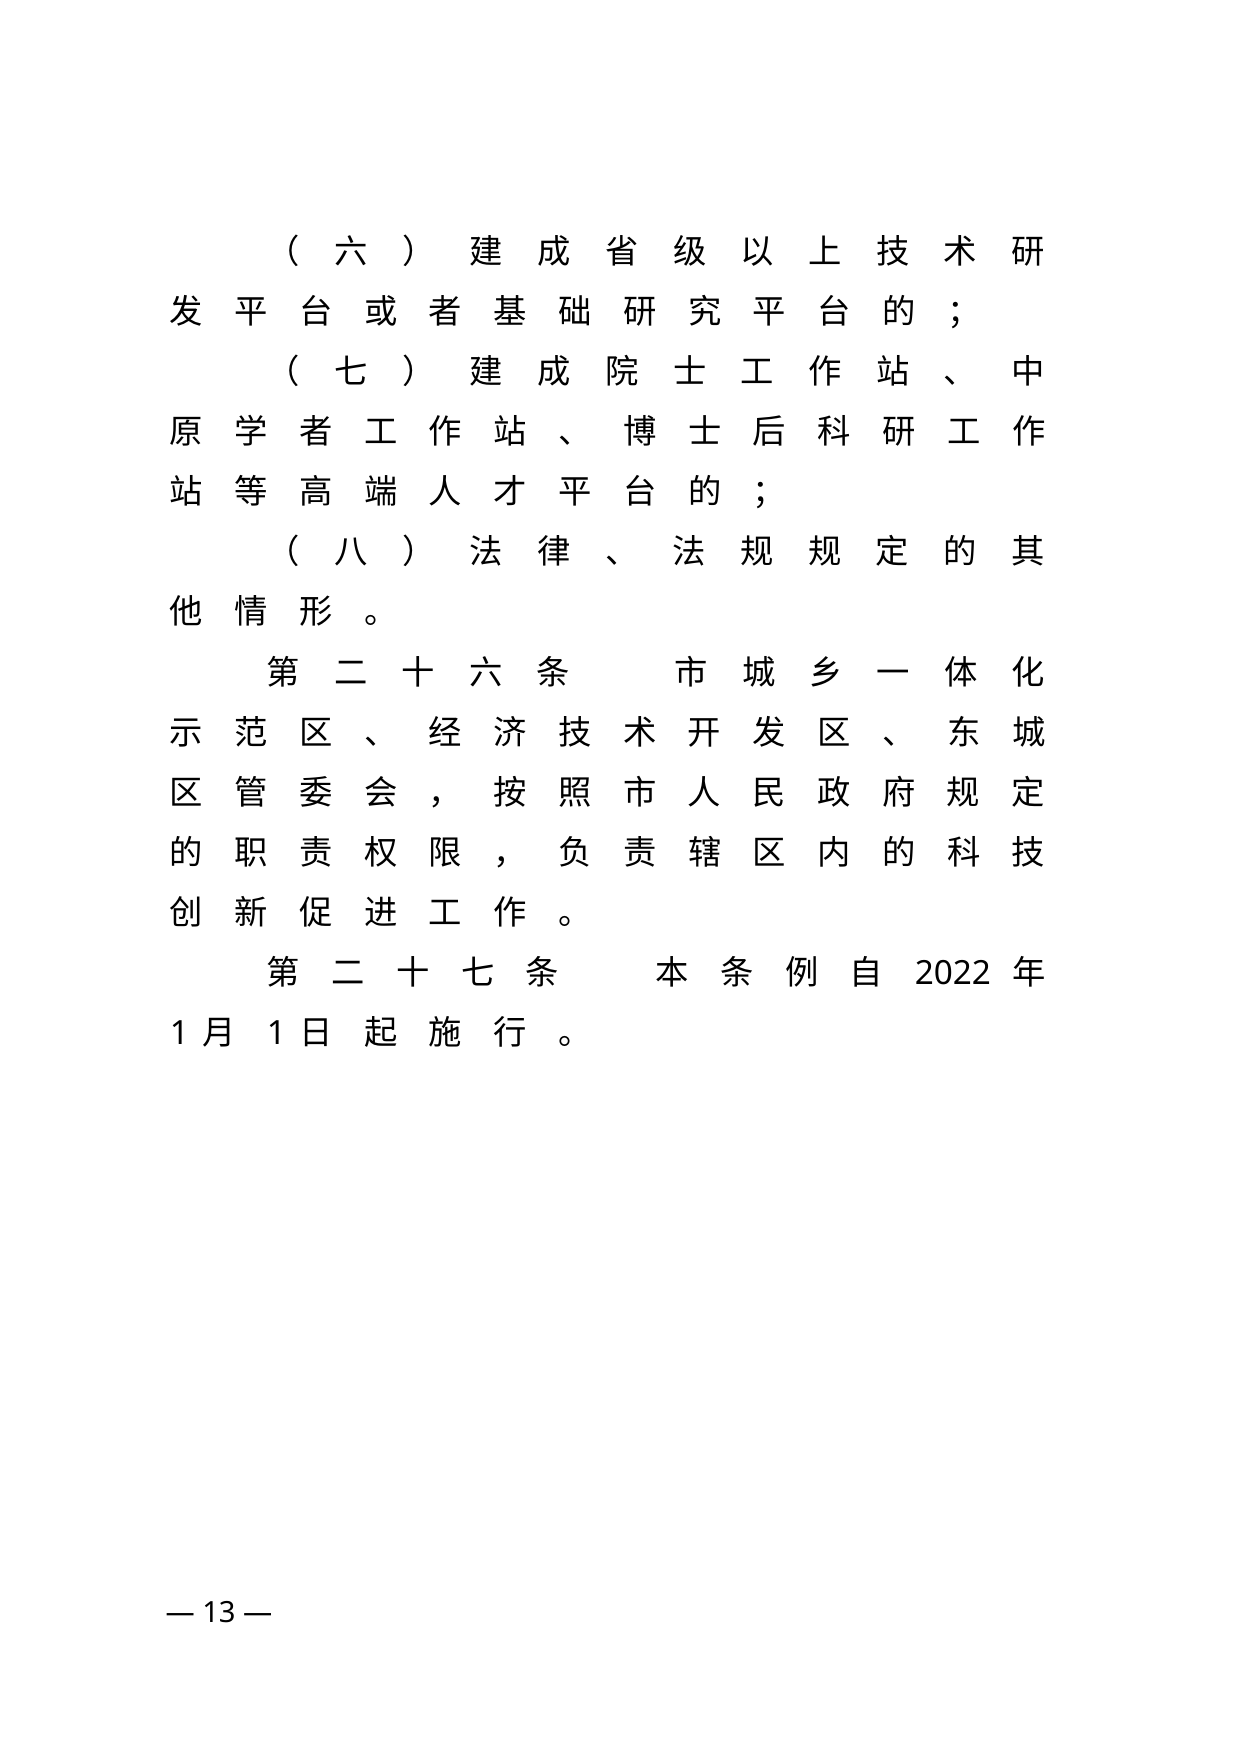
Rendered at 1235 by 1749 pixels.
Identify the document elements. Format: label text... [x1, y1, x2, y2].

text （七）建成院士工作站、中原学者工作站、博士后科研工作站等高端人才平台的； [169, 339, 1077, 519]
text （六）建成省级以上技术研发平台或者基础研究平台的； [169, 219, 1077, 339]
text 第二十六条 市城乡一体化示范区、经济技术开发区、东城区管委会，按照市人民政府规定的职责权限，负责辖区内的科技创新促进工作。 [169, 639, 1077, 940]
text （八）法律、法规规定的其他情形。 [169, 519, 1077, 639]
text 第二十七条 本条例自2022年1月1日起施行。 [169, 940, 1077, 1060]
